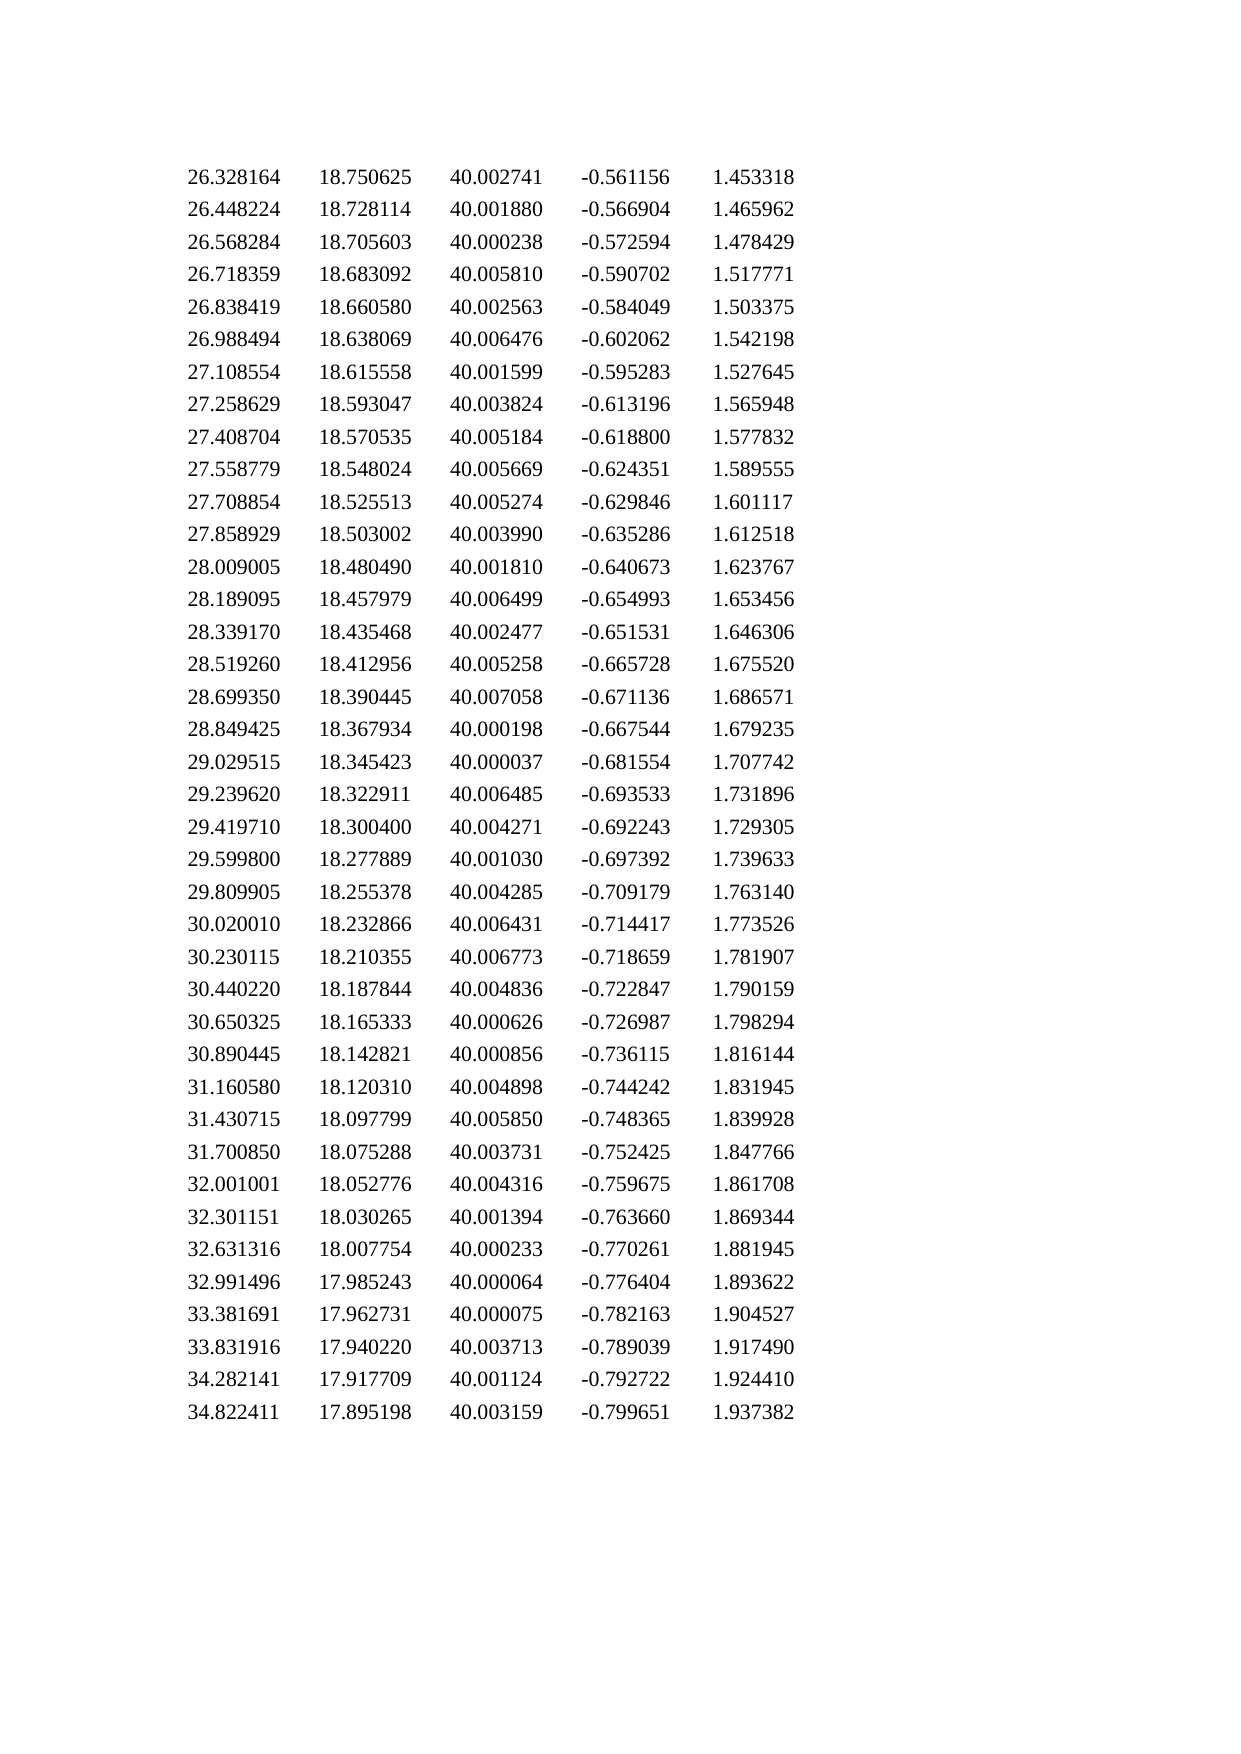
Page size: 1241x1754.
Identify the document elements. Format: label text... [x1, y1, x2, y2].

text 30.890445 18.142821 40.000856 -0.736115 1.816144 [187, 1037, 1053, 1070]
text 29.029515 18.345423 40.000037 -0.681554 1.707742 [187, 745, 1053, 777]
text 33.831916 17.940220 40.003713 -0.789039 1.917490 [187, 1330, 1053, 1362]
text 32.991496 17.985243 40.000064 -0.776404 1.893622 [187, 1265, 1053, 1297]
text 28.009005 18.480490 40.001810 -0.640673 1.623767 [187, 550, 1053, 582]
text 31.700850 18.075288 40.003731 -0.752425 1.847766 [187, 1135, 1053, 1167]
text 28.339170 18.435468 40.002477 -0.651531 1.646306 [187, 615, 1053, 647]
text 32.001001 18.052776 40.004316 -0.759675 1.861708 [187, 1167, 1053, 1200]
text 30.440220 18.187844 40.004836 -0.722847 1.790159 [187, 972, 1053, 1005]
text 32.631316 18.007754 40.000233 -0.770261 1.881945 [187, 1232, 1053, 1265]
text 27.108554 18.615558 40.001599 -0.595283 1.527645 [187, 355, 1053, 387]
text 27.258629 18.593047 40.003824 -0.613196 1.565948 [187, 387, 1053, 420]
text 31.430715 18.097799 40.005850 -0.748365 1.839928 [187, 1102, 1053, 1135]
text 31.160580 18.120310 40.004898 -0.744242 1.831945 [187, 1070, 1053, 1102]
text 29.809905 18.255378 40.004285 -0.709179 1.763140 [187, 875, 1053, 907]
text 26.448224 18.728114 40.001880 -0.566904 1.465962 [187, 192, 1053, 225]
text 26.838419 18.660580 40.002563 -0.584049 1.503375 [187, 290, 1053, 322]
text 27.558779 18.548024 40.005669 -0.624351 1.589555 [187, 452, 1053, 485]
text 32.301151 18.030265 40.001394 -0.763660 1.869344 [187, 1200, 1053, 1232]
text 30.020010 18.232866 40.006431 -0.714417 1.773526 [187, 907, 1053, 940]
text 26.568284 18.705603 40.000238 -0.572594 1.478429 [187, 225, 1053, 257]
text 30.230115 18.210355 40.006773 -0.718659 1.781907 [187, 940, 1053, 972]
text 27.708854 18.525513 40.005274 -0.629846 1.601117 [187, 485, 1053, 517]
text 28.519260 18.412956 40.005258 -0.665728 1.675520 [187, 647, 1053, 680]
text 28.189095 18.457979 40.006499 -0.654993 1.653456 [187, 582, 1053, 615]
text 34.282141 17.917709 40.001124 -0.792722 1.924410 [187, 1362, 1053, 1395]
text 29.419710 18.300400 40.004271 -0.692243 1.729305 [187, 810, 1053, 842]
text 26.328164 18.750625 40.002741 -0.561156 1.453318 [187, 160, 1053, 192]
text 29.239620 18.322911 40.006485 -0.693533 1.731896 [187, 777, 1053, 810]
text 29.599800 18.277889 40.001030 -0.697392 1.739633 [187, 842, 1053, 875]
text 26.718359 18.683092 40.005810 -0.590702 1.517771 [187, 257, 1053, 290]
text 26.988494 18.638069 40.006476 -0.602062 1.542198 [187, 322, 1053, 355]
text 28.849425 18.367934 40.000198 -0.667544 1.679235 [187, 712, 1053, 745]
text 27.408704 18.570535 40.005184 -0.618800 1.577832 [187, 420, 1053, 452]
text 34.822411 17.895198 40.003159 -0.799651 1.937382 [187, 1395, 1053, 1427]
text 28.699350 18.390445 40.007058 -0.671136 1.686571 [187, 680, 1053, 712]
text 27.858929 18.503002 40.003990 -0.635286 1.612518 [187, 517, 1053, 550]
text 30.650325 18.165333 40.000626 -0.726987 1.798294 [187, 1005, 1053, 1037]
text 33.381691 17.962731 40.000075 -0.782163 1.904527 [187, 1297, 1053, 1330]
